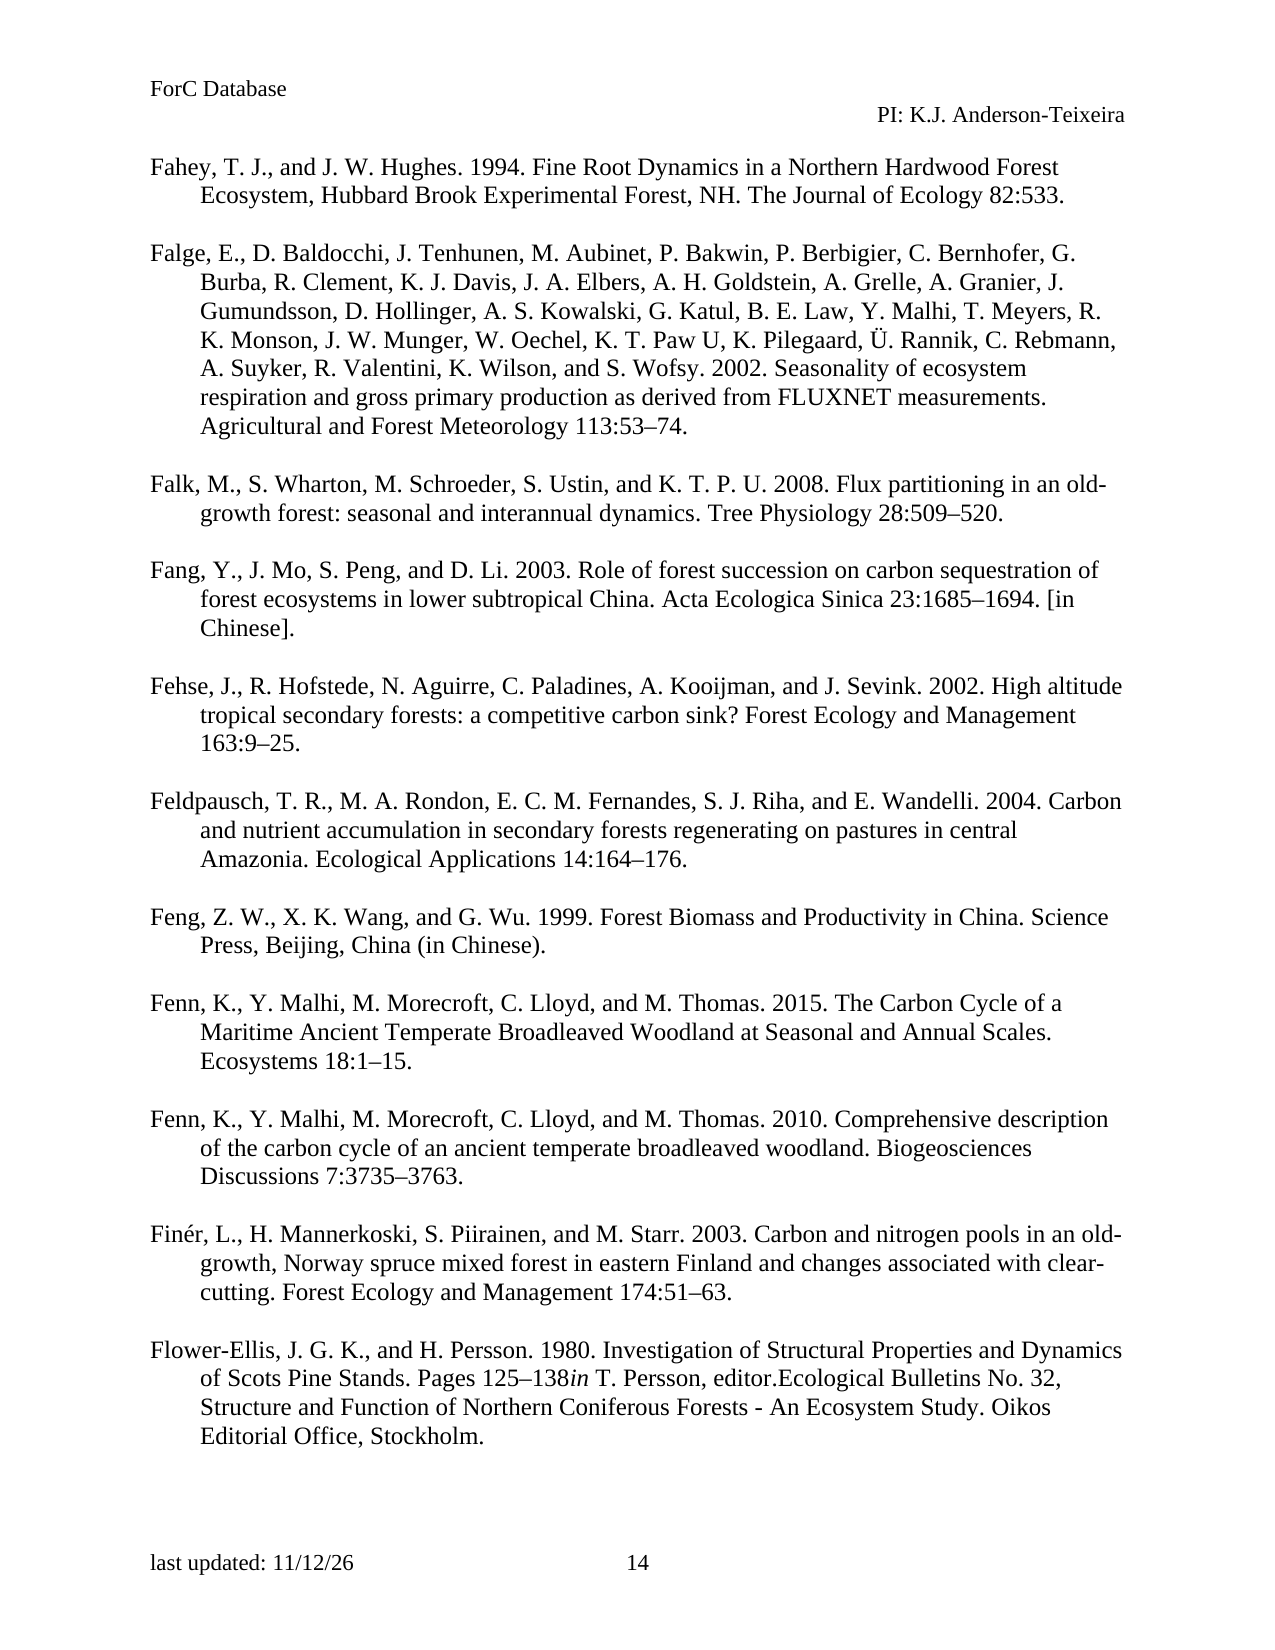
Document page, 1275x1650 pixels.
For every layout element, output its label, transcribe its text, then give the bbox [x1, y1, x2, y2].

text Finér, L., H. Mannerkoski, S. Piirainen, and M. Starr. 2003. Carbon and nitrogen pools in an old-growth, Norway spruce mixed forest in eastern Finland and changes associated with clear-cutting. Forest Ecology and Management 174:51–63. [150, 1219, 1125, 1306]
text Fang, Y., J. Mo, S. Peng, and D. Li. 2003. Role of forest succession on carbon sequestration of forest ecosystems in lower subtropical China. Acta Ecologica Sinica 23:1685–1694. [in Chinese]. [150, 556, 1125, 642]
text Feldpausch, T. R., M. A. Rondon, E. C. M. Fernandes, S. J. Riha, and E. Wandelli. 2004. Carbon and nutrient accumulation in secondary forests regenerating on pastures in central Amazonia. Ecological Applications 14:164–176. [150, 786, 1125, 873]
text Falge, E., D. Baldocchi, J. Tenhunen, M. Aubinet, P. Bakwin, P. Berbigier, C. Bernhofer, G. Burba, R. Clement, K. J. Davis, J. A. Elbers, A. H. Goldstein, A. Grelle, A. Granier, J. Gumundsson, D. Hollinger, A. S. Kowalski, G. Katul, B. E. Law, Y. Malhi, T. Meyers, R. K. Monson, J. W. Munger, W. Oechel, K. T. Paw U, K. Pilegaard, Ü. Rannik, C. Rebmann, A. Suyker, R. Valentini, K. Wilson, and S. Wofsy. 2002. Seasonality of ecosystem respiration and gross primary production as derived from FLUXNET measurements. Agricultural and Forest Meteorology 113:53–74. [150, 238, 1125, 440]
text Feng, Z. W., X. K. Wang, and G. Wu. 1999. Forest Biomass and Productivity in China. Science Press, Beijing, China (in Chinese). [150, 902, 1125, 959]
text Fenn, K., Y. Malhi, M. Morecroft, C. Lloyd, and M. Thomas. 2010. Comprehensive description of the carbon cycle of an ancient temperate broadleaved woodland. Biogeosciences Discussions 7:3735–3763. [150, 1104, 1125, 1190]
text Falk, M., S. Wharton, M. Schroeder, S. Ustin, and K. T. P. U. 2008. Flux partitioning in an old-growth forest: seasonal and interannual dynamics. Tree Physiology 28:509–520. [150, 469, 1125, 526]
text Fehse, J., R. Hofstede, N. Aguirre, C. Paladines, A. Kooijman, and J. Sevink. 2002. High altitude tropical secondary forests: a competitive carbon sink? Forest Ecology and Management 163:9–25. [150, 671, 1125, 757]
text Fahey, T. J., and J. W. Hughes. 1994. Fine Root Dynamics in a Northern Hardwood Forest Ecosystem, Hubbard Brook Experimental Forest, NH. The Journal of Ecology 82:533. [150, 152, 1125, 209]
text Flower-Ellis, J. G. K., and H. Persson. 1980. Investigation of Structural Properties and Dynamics of Scots Pine Stands. Pages 125–138in T. Persson, editor.Ecological Bulletins No. 32, Structure and Function of Northern Coniferous Forests - An Ecosystem Study. Oikos Editorial Office, Stockholm. [150, 1335, 1125, 1450]
text Fenn, K., Y. Malhi, M. Morecroft, C. Lloyd, and M. Thomas. 2015. The Carbon Cycle of a Maritime Ancient Temperate Broadleaved Woodland at Seasonal and Annual Scales. Ecosystems 18:1–15. [150, 988, 1125, 1075]
